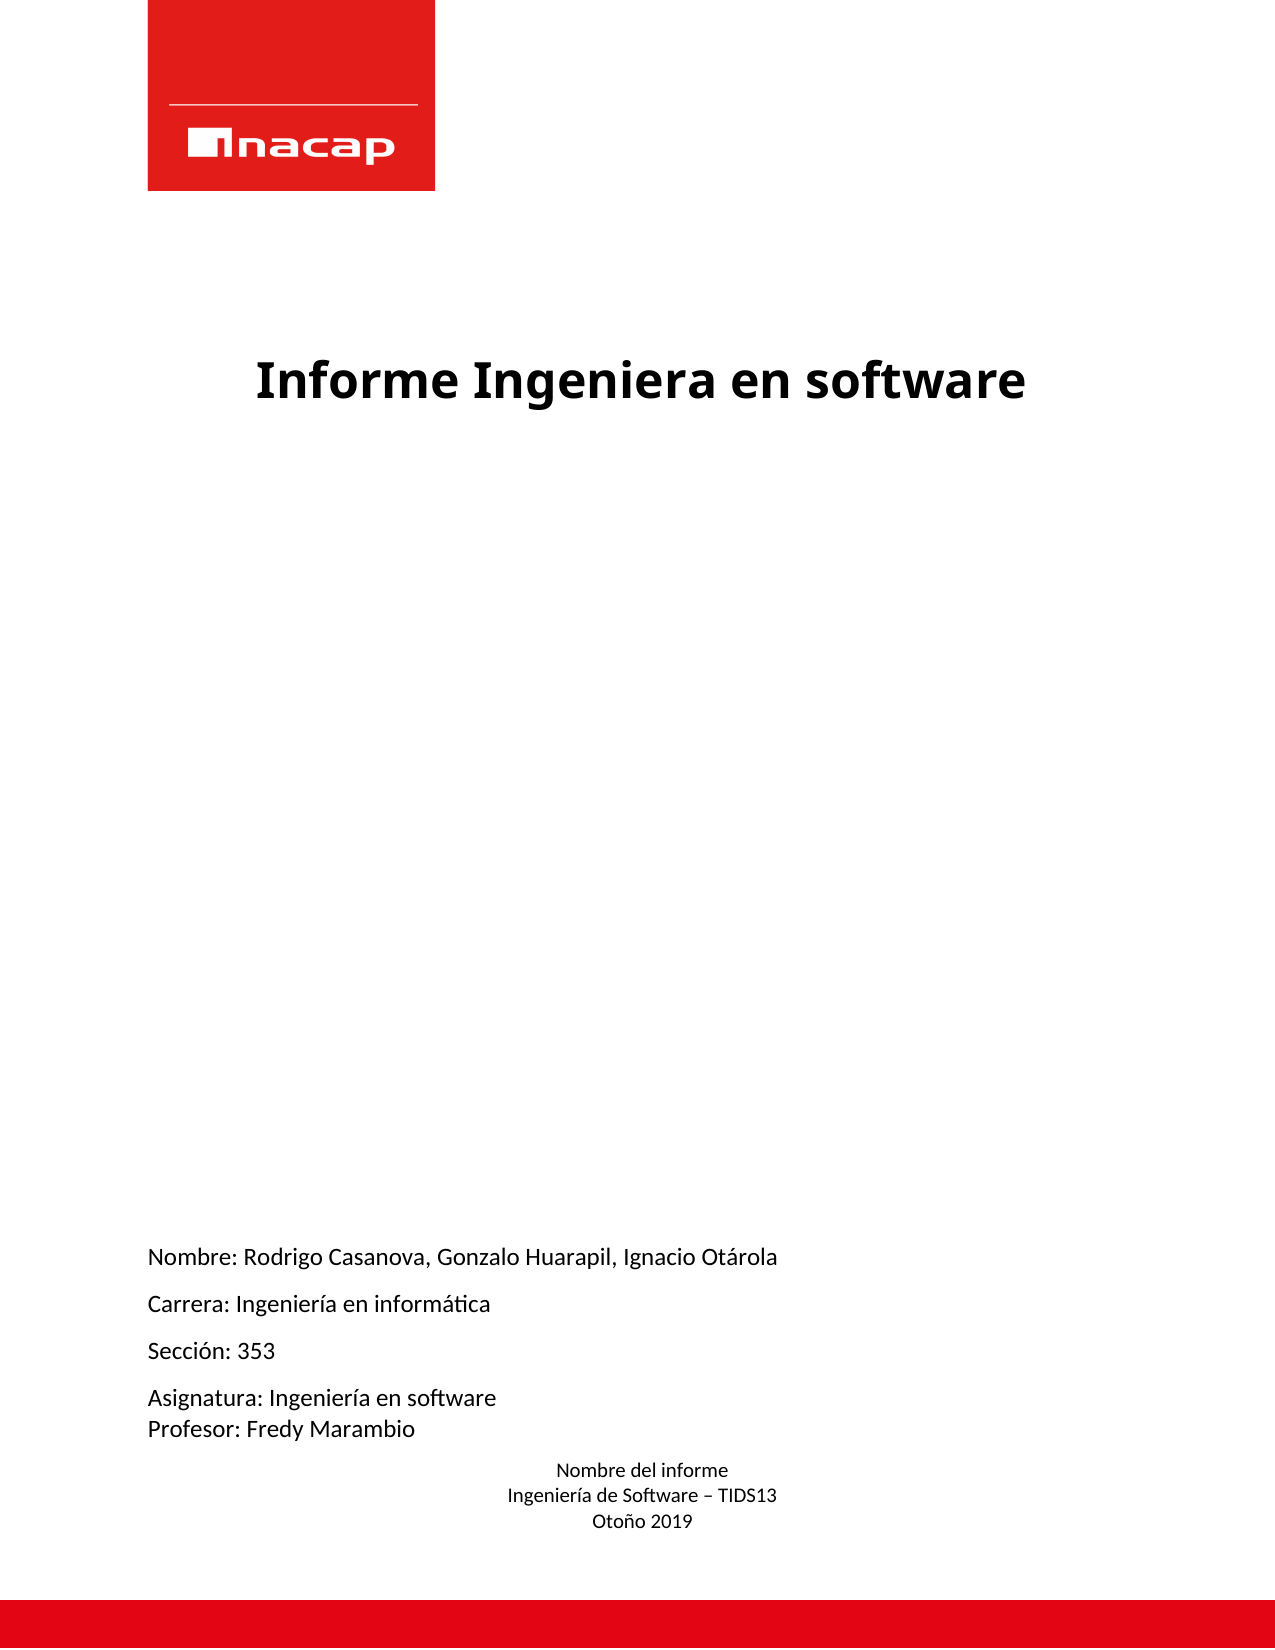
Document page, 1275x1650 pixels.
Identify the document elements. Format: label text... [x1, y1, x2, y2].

picture [147, 0, 436, 191]
text Profesor: Fredy Marambio [148, 1413, 1137, 1443]
text Carrera: Ingeniería en informática [148, 1288, 1137, 1319]
text Sección: 353 [148, 1335, 1137, 1366]
text Informe Ingeniera en software [148, 345, 1137, 413]
text Asignatura: Ingeniería en software [148, 1382, 1137, 1413]
text Nombre: Rodrigo Casanova, Gonzalo Huarapil, Ignacio Otárola [148, 1241, 1137, 1271]
